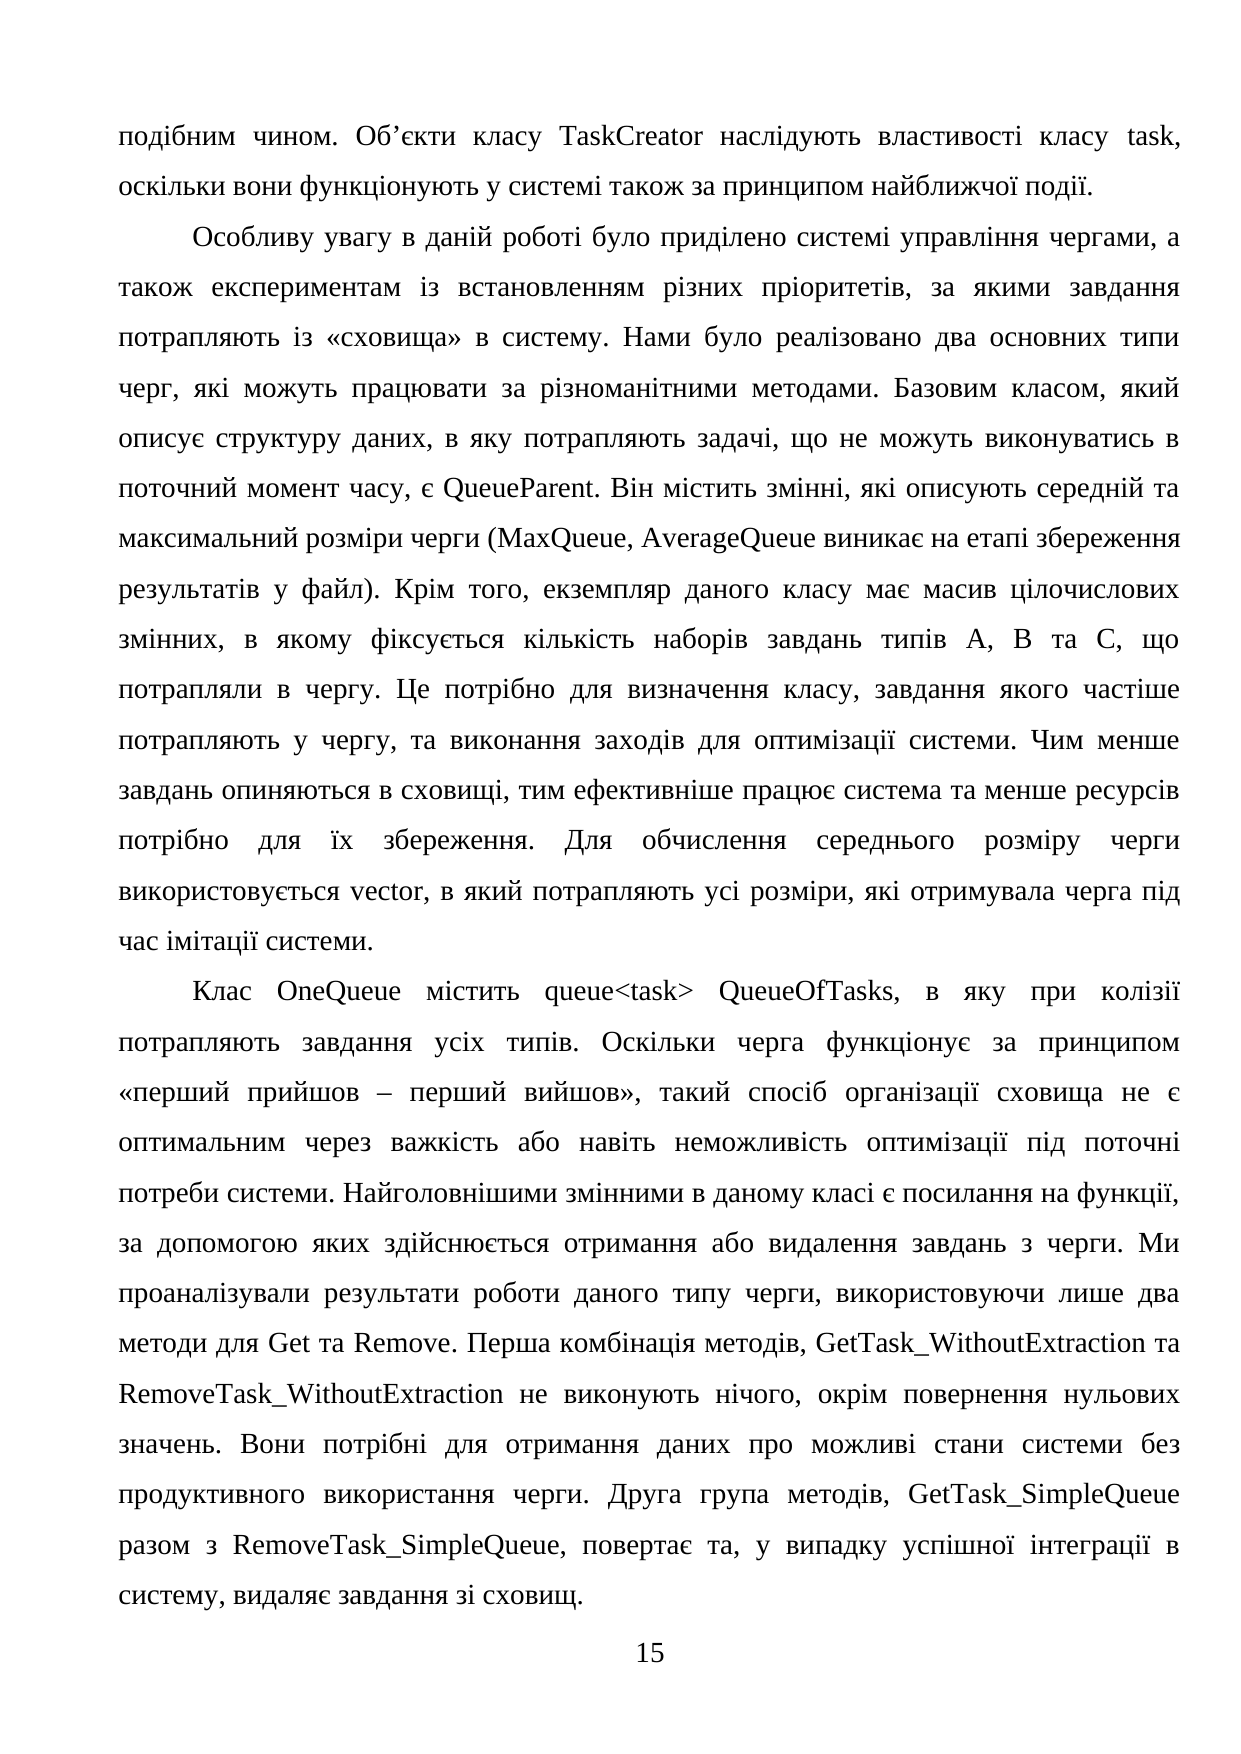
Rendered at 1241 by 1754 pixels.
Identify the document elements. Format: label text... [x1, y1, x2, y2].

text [118, 118, 1181, 202]
text Клас OneQueue містить queue<task> QueueOfTasks, в яку при колізії потрапляють завдання усіх типів. Оскільки черга функціонує за принципом «перший прийшов – перший вийшов», такий спосіб організації сховища не є оптимальним через важкість або навіть неможливість оптимізації під поточні потреби системи. Найголовнішими змінними в даному класі є посилання на функції, за допомогою яких здійснюється отримання або видалення завдань з черги. Ми проаналізували результати роботи даного типу черги, використовуючи лише два методи для Get та Remove. Перша комбінація методів, GetTask_WithoutExtraction та RemoveTask_WithoutExtraction не виконують нічого, окрім повернення нульових значень. Вони потрібні для отримання даних про можливі стани системи без продуктивного використання черги. Друга група методів, GetTask_SimpleQueue разом з RemoveTask_SimpleQueue, повертає та, у випадку успішної інтеграції в систему, видаляє завдання зі сховищ. [118, 973, 1181, 1611]
text Особливу увагу в даній роботі було приділено системі управління чергами, а також експериментам із встановленням різних пріоритетів, за якими завдання потрапляють із «сховища» в систему. Нами було реалізовано два основних типи черг, які можуть працювати за різноманітними методами. Базовим класом, який описує структуру даних, в яку потрапляють задачі, що не можуть виконуватись в поточний момент часу, є QueueParent. Він містить змінні, які описують середній та максимальний розміри черги (MaxQueue, AverageQueue виникає на етапі збереження результатів у файл). Крім того, екземпляр даного класу має масив цілочислових змінних, в якому фіксується кількість наборів завдань типів А, В та С, що потрапляли в чергу. Це потрібно для визначення класу, завдання якого частіше потрапляють у чергу, та виконання заходів для оптимізації системи. Чим менше завдань опиняються в сховищі, тим ефективніше працює система та менше ресурсів потрібно для їх збереження. Для обчислення середнього розміру черги використовується vector, в який потрапляють усі розміри, які отримувала черга під час імітації системи. [118, 219, 1181, 957]
